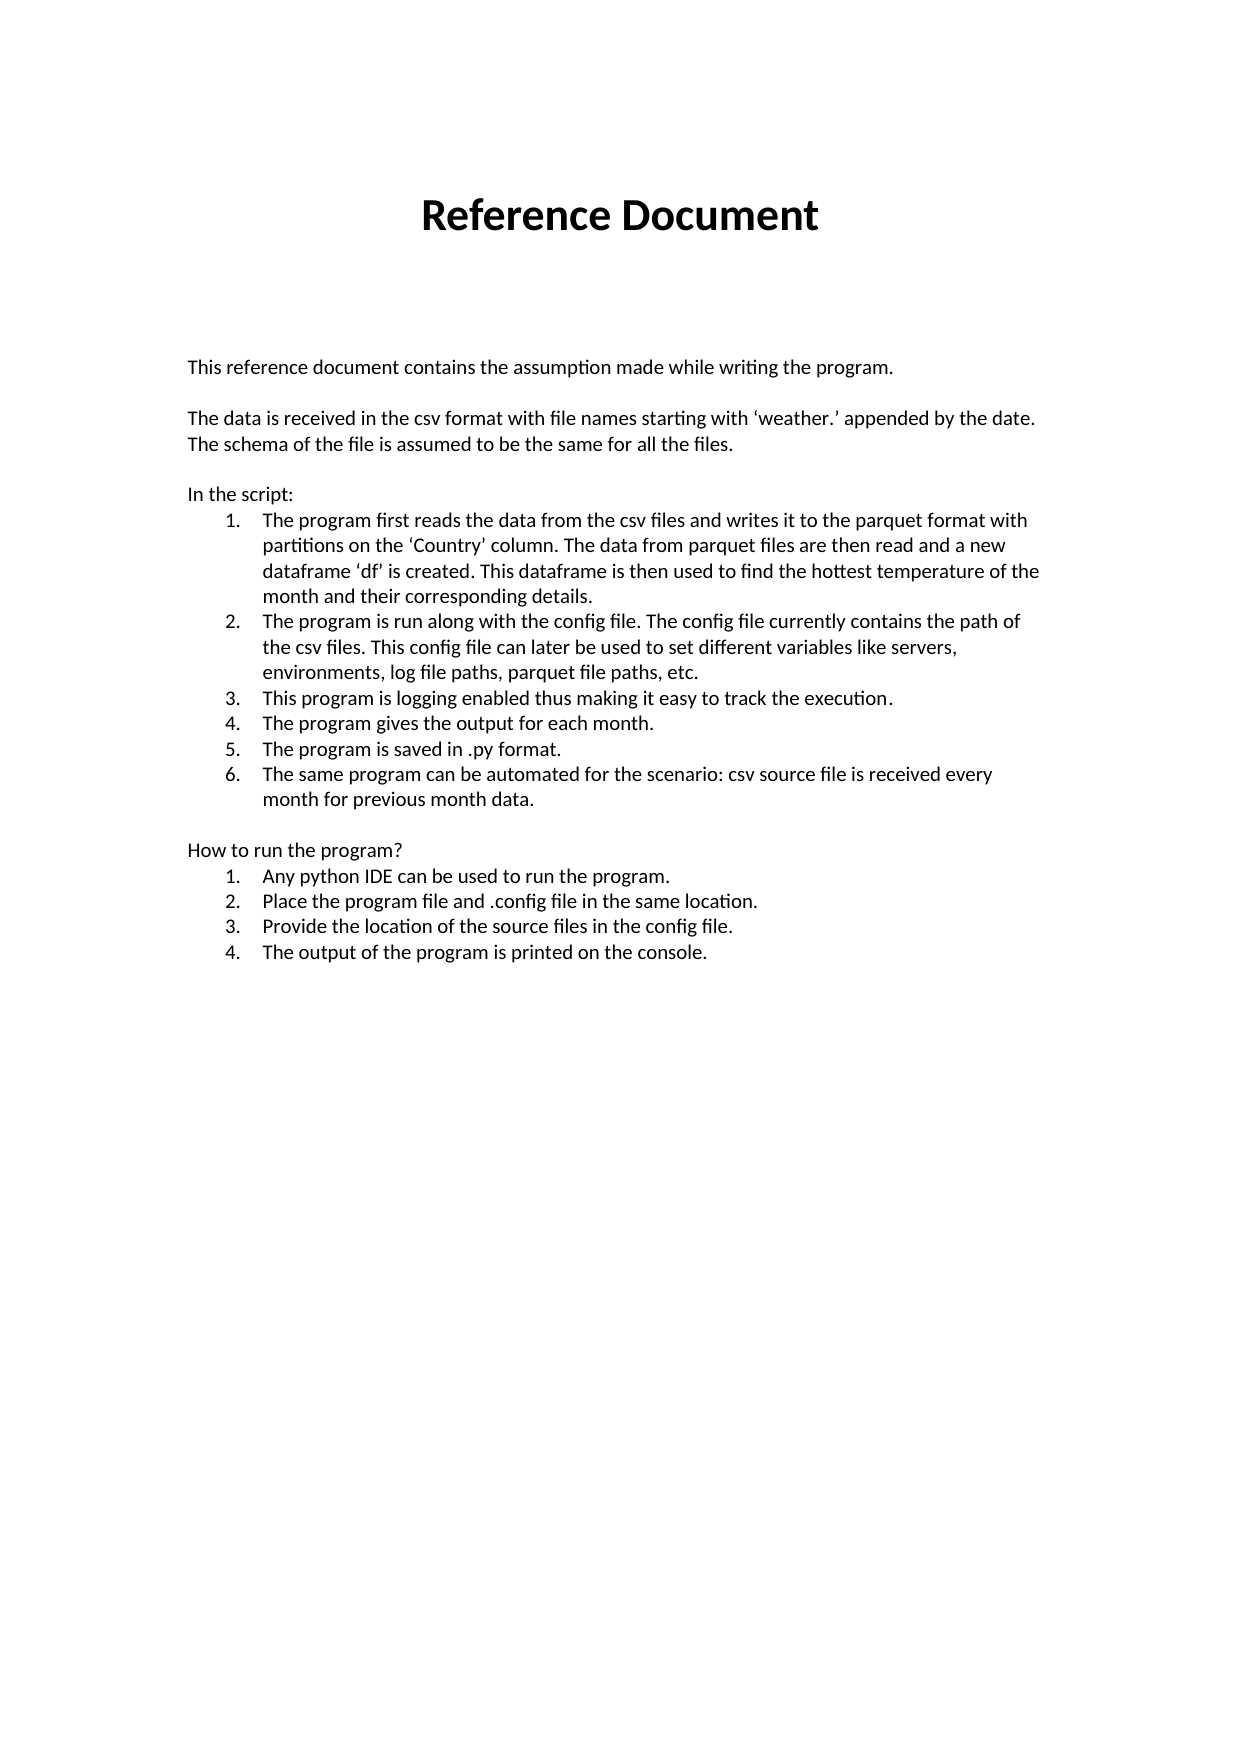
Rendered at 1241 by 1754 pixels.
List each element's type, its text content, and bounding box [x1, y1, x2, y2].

text How to run the program? [187, 837, 1053, 863]
list The program is run along with the config file. The config file currently contains the path of the csv files. This config file can later be used to set different variables like servers, environments, log file paths, parquet file paths, etc. [225, 609, 1053, 685]
text This reference document contains the assumption made while writing the program. [187, 354, 1053, 380]
list The program first reads the data from the csv files and writes it to the parquet format with partitions on the ‘Country’ column. The data from parquet files are then read and a new dataframe ‘df’ is created. This dataframe is then used to find the hottest temperature of the month and their corresponding details. [225, 507, 1053, 609]
list The program gives the output for each month. [225, 710, 1053, 736]
list The same program can be automated for the scenario: csv source file is received every month for previous month data. [225, 761, 1053, 812]
list The output of the program is printed on the console. [225, 939, 1053, 964]
text The data is received in the csv format with file names starting with ‘weather.’ appended by the date. [187, 405, 1053, 431]
list Provide the location of the source files in the config file. [225, 914, 1053, 939]
list Place the program file and .config file in the same location. [225, 888, 1053, 914]
list This program is logging enabled thus making it easy to track the execution. [225, 685, 1053, 710]
text In the script: [187, 482, 1053, 507]
text The schema of the file is assumed to be the same for all the files. [187, 431, 1053, 456]
list Any python IDE can be used to run the program. [225, 863, 1053, 888]
list The program is saved in .py format. [225, 736, 1053, 761]
subtitle Reference Document [187, 185, 1053, 241]
